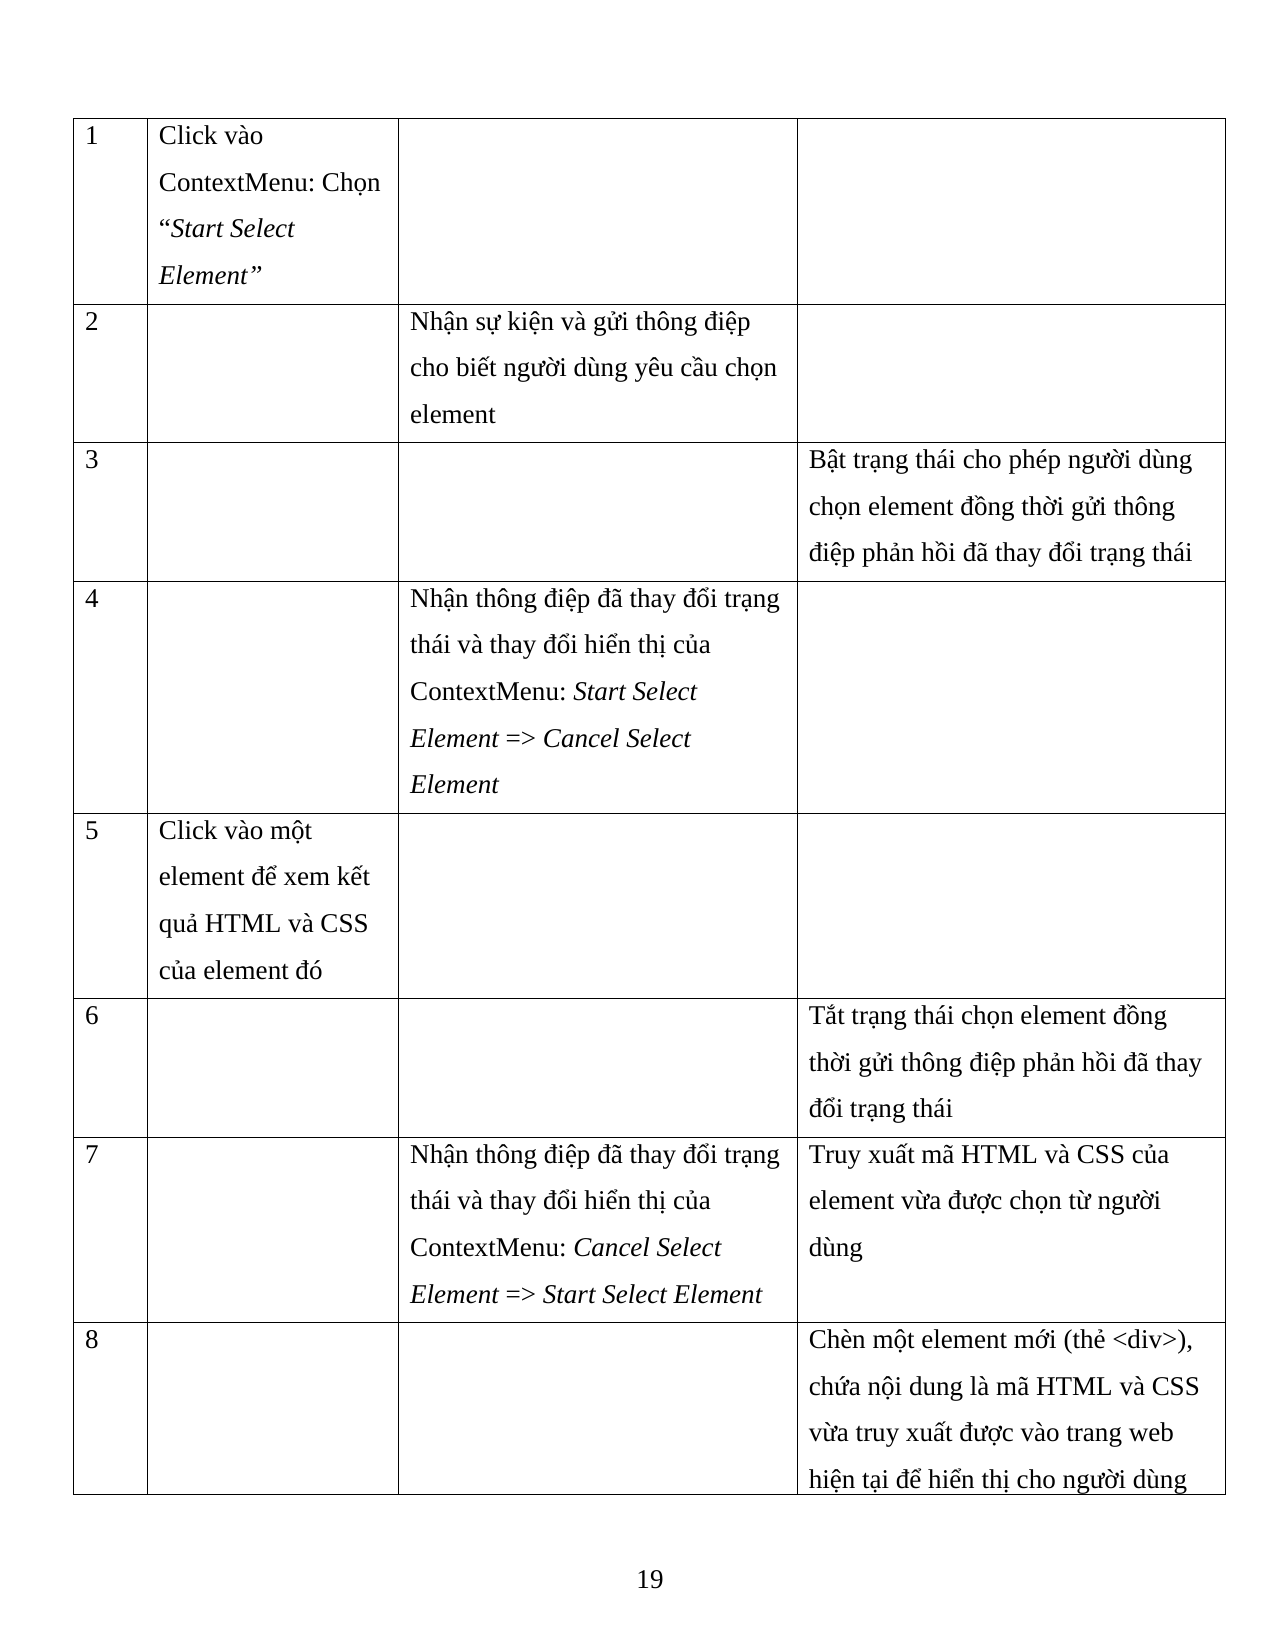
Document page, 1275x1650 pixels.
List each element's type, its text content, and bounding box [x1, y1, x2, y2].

table_cell [148, 999, 398, 1137]
table_cell Bật trạng thái cho phép người dùng chọn element đồng thời gửi thông điệp phản hồi đã thay đổi trạng thái [798, 443, 1225, 581]
table_cell 5 [74, 814, 147, 998]
table_cell 6 [74, 999, 147, 1137]
table_cell Click vào một element để xem kết quả HTML và CSS của element đó [148, 814, 398, 998]
table_cell [798, 582, 1225, 813]
table_cell [399, 443, 797, 581]
table_cell [148, 1138, 398, 1322]
table_cell Nhận sự kiện và gửi thông điệp cho biết người dùng yêu cầu chọn element [399, 305, 797, 442]
table_cell 1 [74, 119, 147, 303]
table_cell Tắt trạng thái chọn element đồng thời gửi thông điệp phản hồi đã thay đổi trạng thái [798, 999, 1225, 1137]
table_cell Nhận thông điệp đã thay đổi trạng thái và thay đổi hiển thị của ContextMenu: Cancel Select Element => Start Select Element [399, 1138, 797, 1322]
table_cell [399, 1323, 797, 1494]
table_cell [798, 814, 1225, 998]
table_cell [399, 119, 797, 303]
table_cell Truy xuất mã HTML và CSS của element vừa được chọn từ người dùng [798, 1138, 1225, 1322]
table_cell [798, 119, 1225, 303]
table_cell [399, 814, 797, 998]
table_cell [148, 305, 398, 442]
table_cell 8 [74, 1323, 147, 1494]
table_cell Nhận thông điệp đã thay đổi trạng thái và thay đổi hiển thị của ContextMenu: Start Select Element => Cancel Select Element [399, 582, 797, 813]
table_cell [798, 1323, 1225, 1494]
table_cell 7 [74, 1138, 147, 1322]
table_cell [798, 305, 1225, 442]
table_cell [148, 582, 398, 813]
table_cell [148, 1323, 398, 1494]
table_cell 4 [74, 582, 147, 813]
table_cell 2 [74, 305, 147, 442]
table_cell [148, 443, 398, 581]
table_cell [399, 999, 797, 1137]
table_cell 3 [74, 443, 147, 581]
table_cell Click vào ContextMenu: Chọn “Start Select Element” [148, 119, 398, 303]
